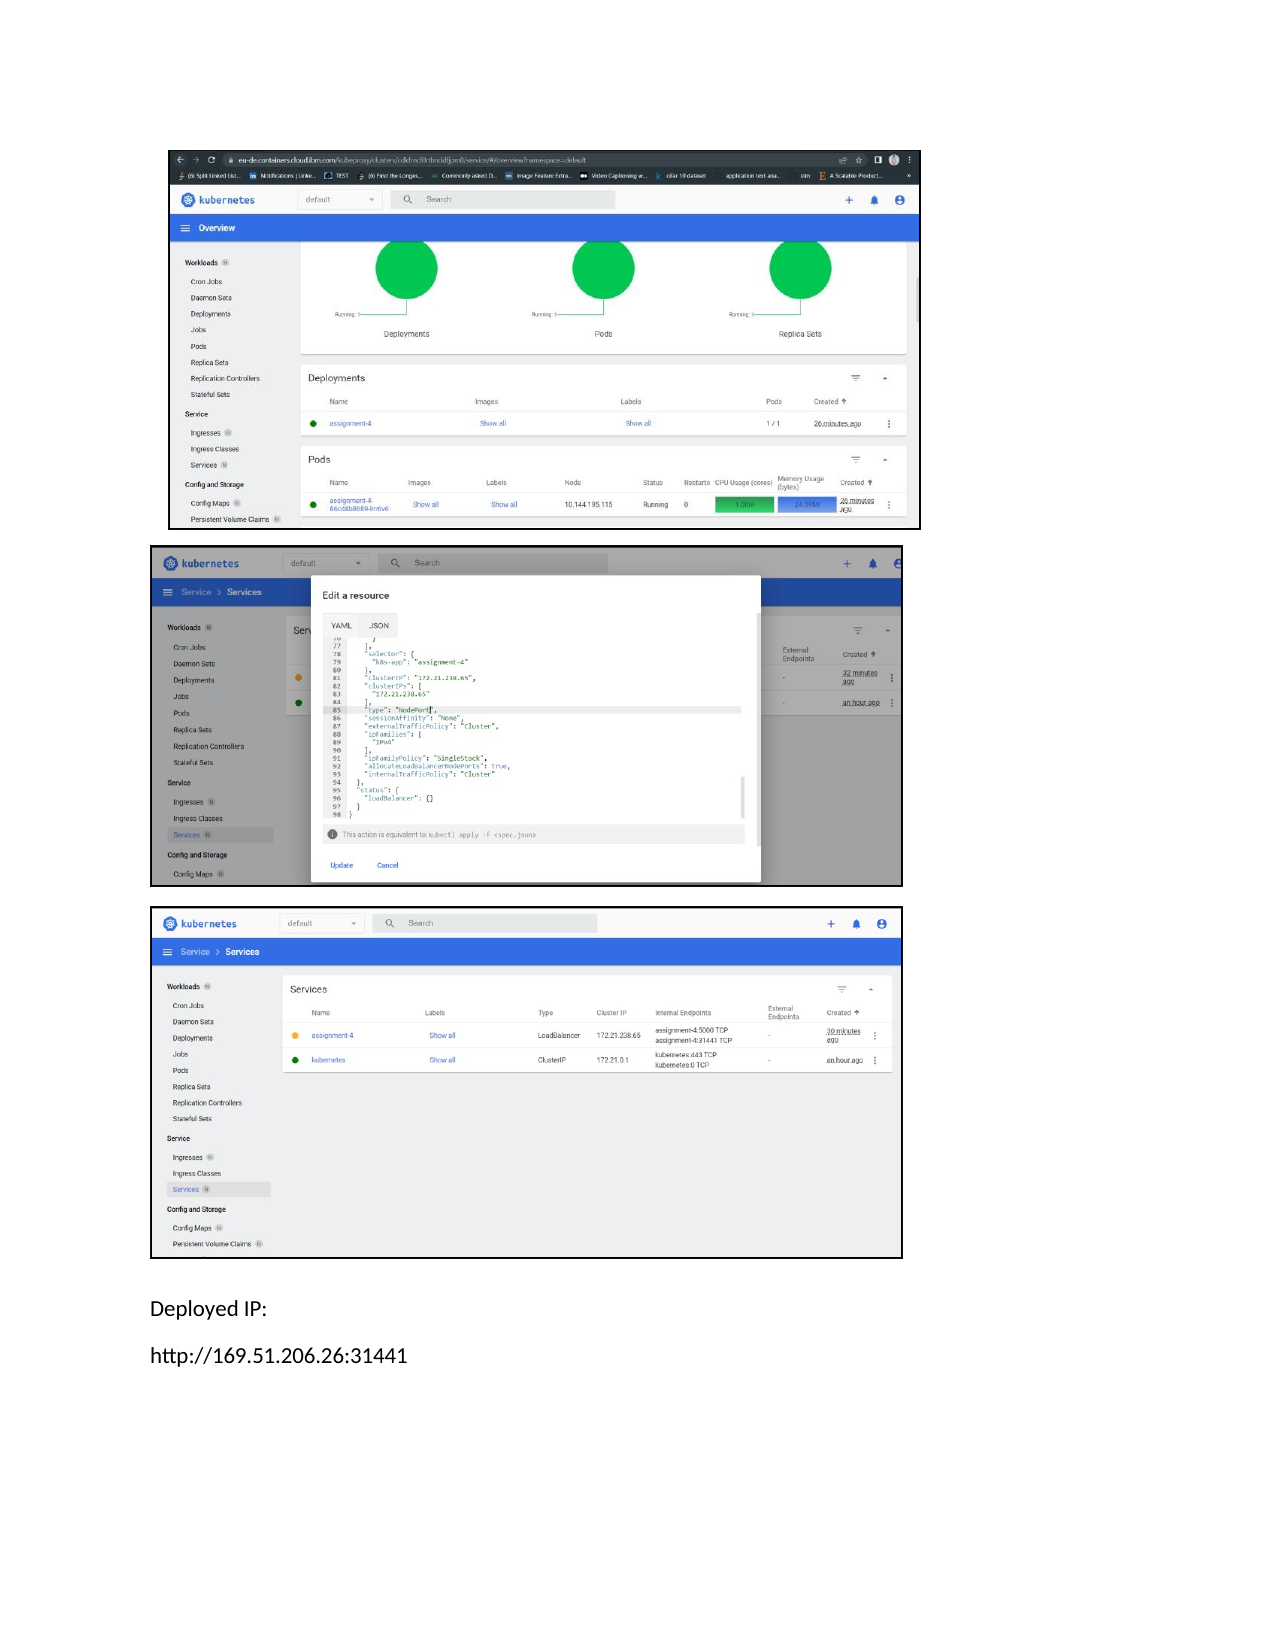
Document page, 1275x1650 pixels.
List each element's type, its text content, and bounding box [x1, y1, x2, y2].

picture [152, 908, 901, 1257]
picture [152, 547, 901, 885]
text Deployed IP: http://169.51.206.26:31441 [150, 914, 524, 1369]
picture [170, 151, 919, 528]
